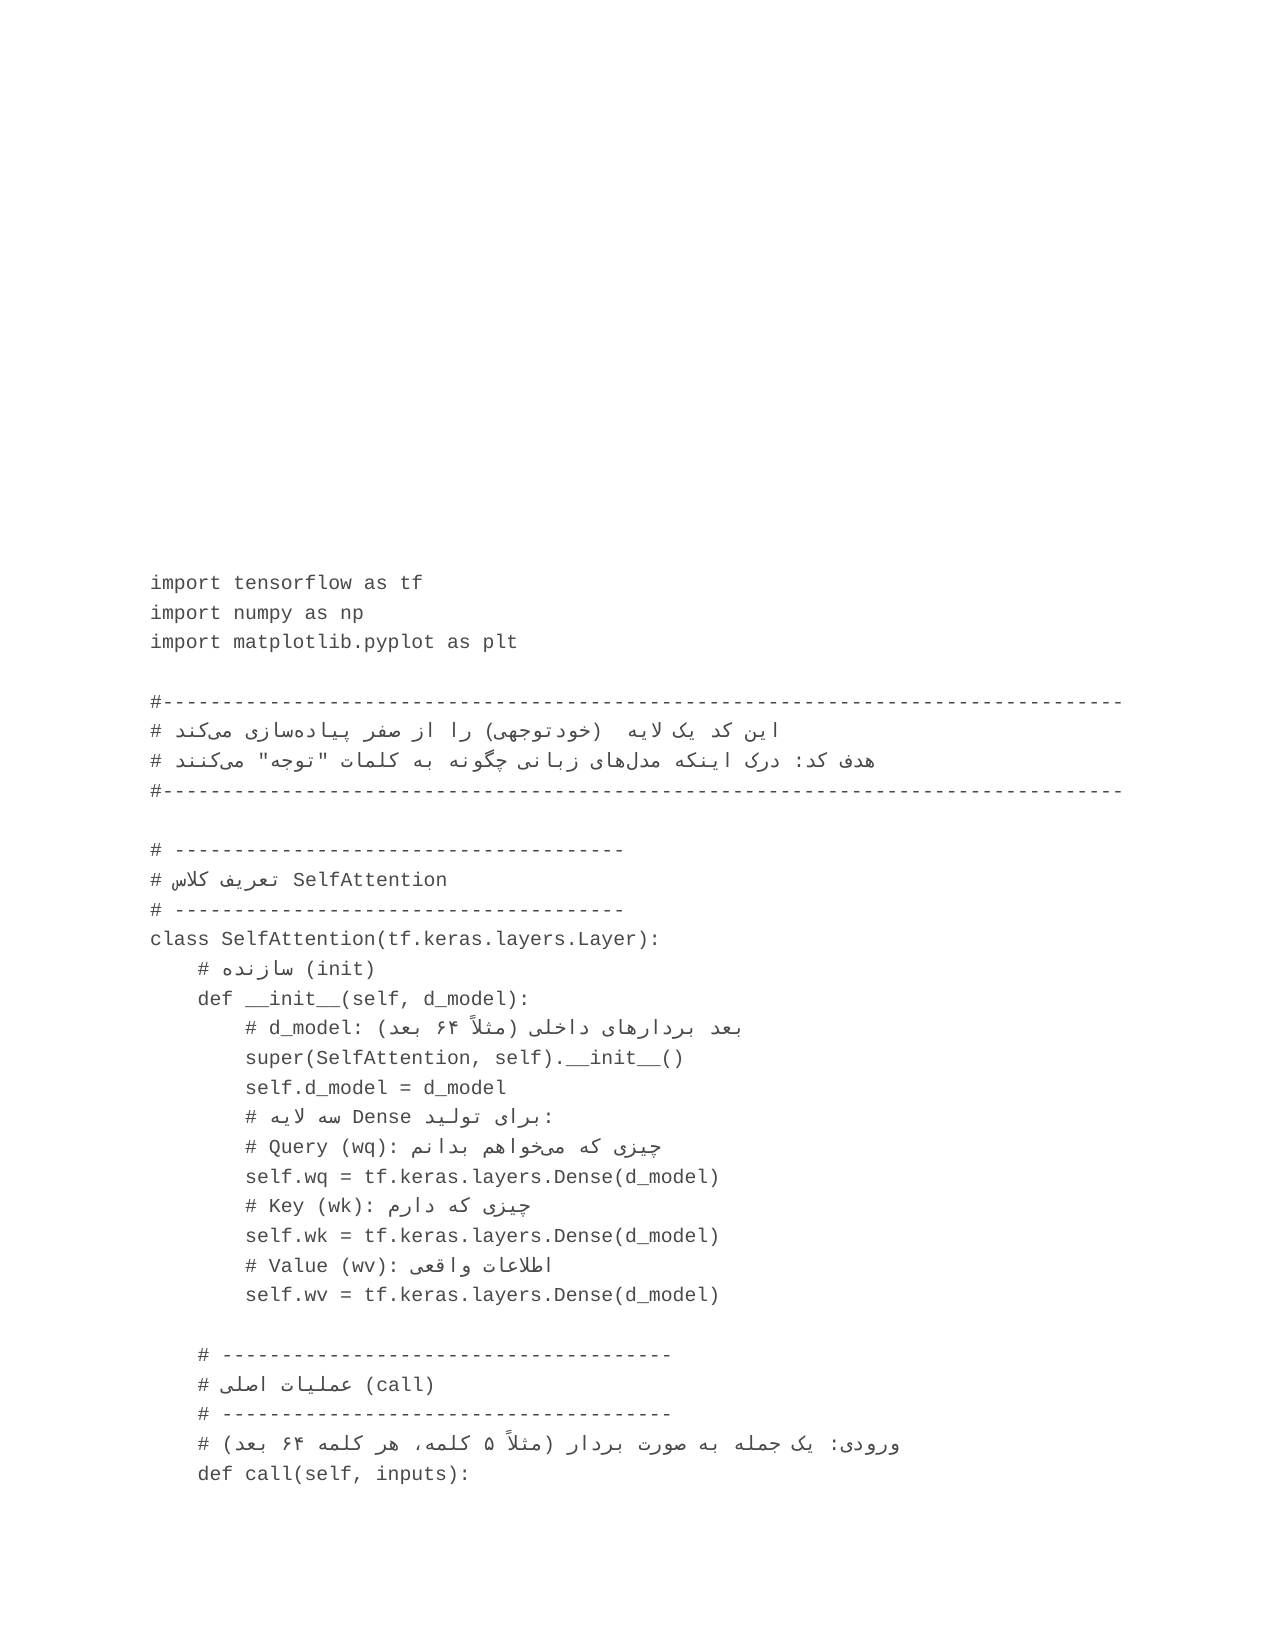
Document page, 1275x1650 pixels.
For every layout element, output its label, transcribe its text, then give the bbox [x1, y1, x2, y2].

text super(SelfAttention, self).__init__() [150, 1041, 1125, 1070]
text # d_model: بعد بردارهای داخلی (مثلاً ۶۴ بعد) [150, 1011, 1125, 1041]
text self.wk = tf.keras.layers.Dense(d_model) [150, 1219, 1125, 1248]
text self.wv = tf.keras.layers.Dense(d_model) [150, 1278, 1125, 1308]
text #--------------------------------------------------------------------------------- [150, 684, 1125, 714]
text # ورودی: یک جمله به صورت بردار (مثلاً ۵ کلمه، هر کلمه ۶۴ بعد) [150, 1427, 1125, 1456]
text # -------------------------------------- [150, 833, 1125, 862]
text # -------------------------------------- [150, 892, 1125, 922]
text # Query (wq): چیزی که می‌خواهم بدانم [150, 1130, 1125, 1159]
text # هدف کد: درک اینکه مدل‌های زبانی چگونه به کلمات "توجه" می‌کنند [150, 744, 1125, 773]
text class SelfAttention(tf.keras.layers.Layer): [150, 922, 1125, 952]
text # -------------------------------------- [150, 1397, 1125, 1427]
text import tensorflow as tf [150, 566, 1125, 595]
text # سازنده (init) [150, 952, 1125, 981]
text import numpy as np [150, 595, 1125, 625]
text # تعریف کلاس SelfAttention [150, 862, 1125, 892]
text # عملیات اصلی (call) [150, 1367, 1125, 1397]
text # -------------------------------------- [150, 1337, 1125, 1367]
text #--------------------------------------------------------------------------------- [150, 773, 1125, 803]
text # سه لایه Dense برای تولید: [150, 1100, 1125, 1130]
text # Key (wk): چیزی که دارم [150, 1189, 1125, 1219]
text import matplotlib.pyplot as plt [150, 625, 1125, 655]
text self.wq = tf.keras.layers.Dense(d_model) [150, 1159, 1125, 1189]
text def __init__(self, d_model): [150, 981, 1125, 1011]
text # این کد یک لایه (خودتوجهی) را از صفر پیاده‌سازی می‌کند [150, 714, 1125, 744]
text def call(self, inputs): [150, 1456, 1125, 1486]
text # Value (wv): اطلاعات واقعی [150, 1248, 1125, 1278]
text self.d_model = d_model [150, 1070, 1125, 1100]
